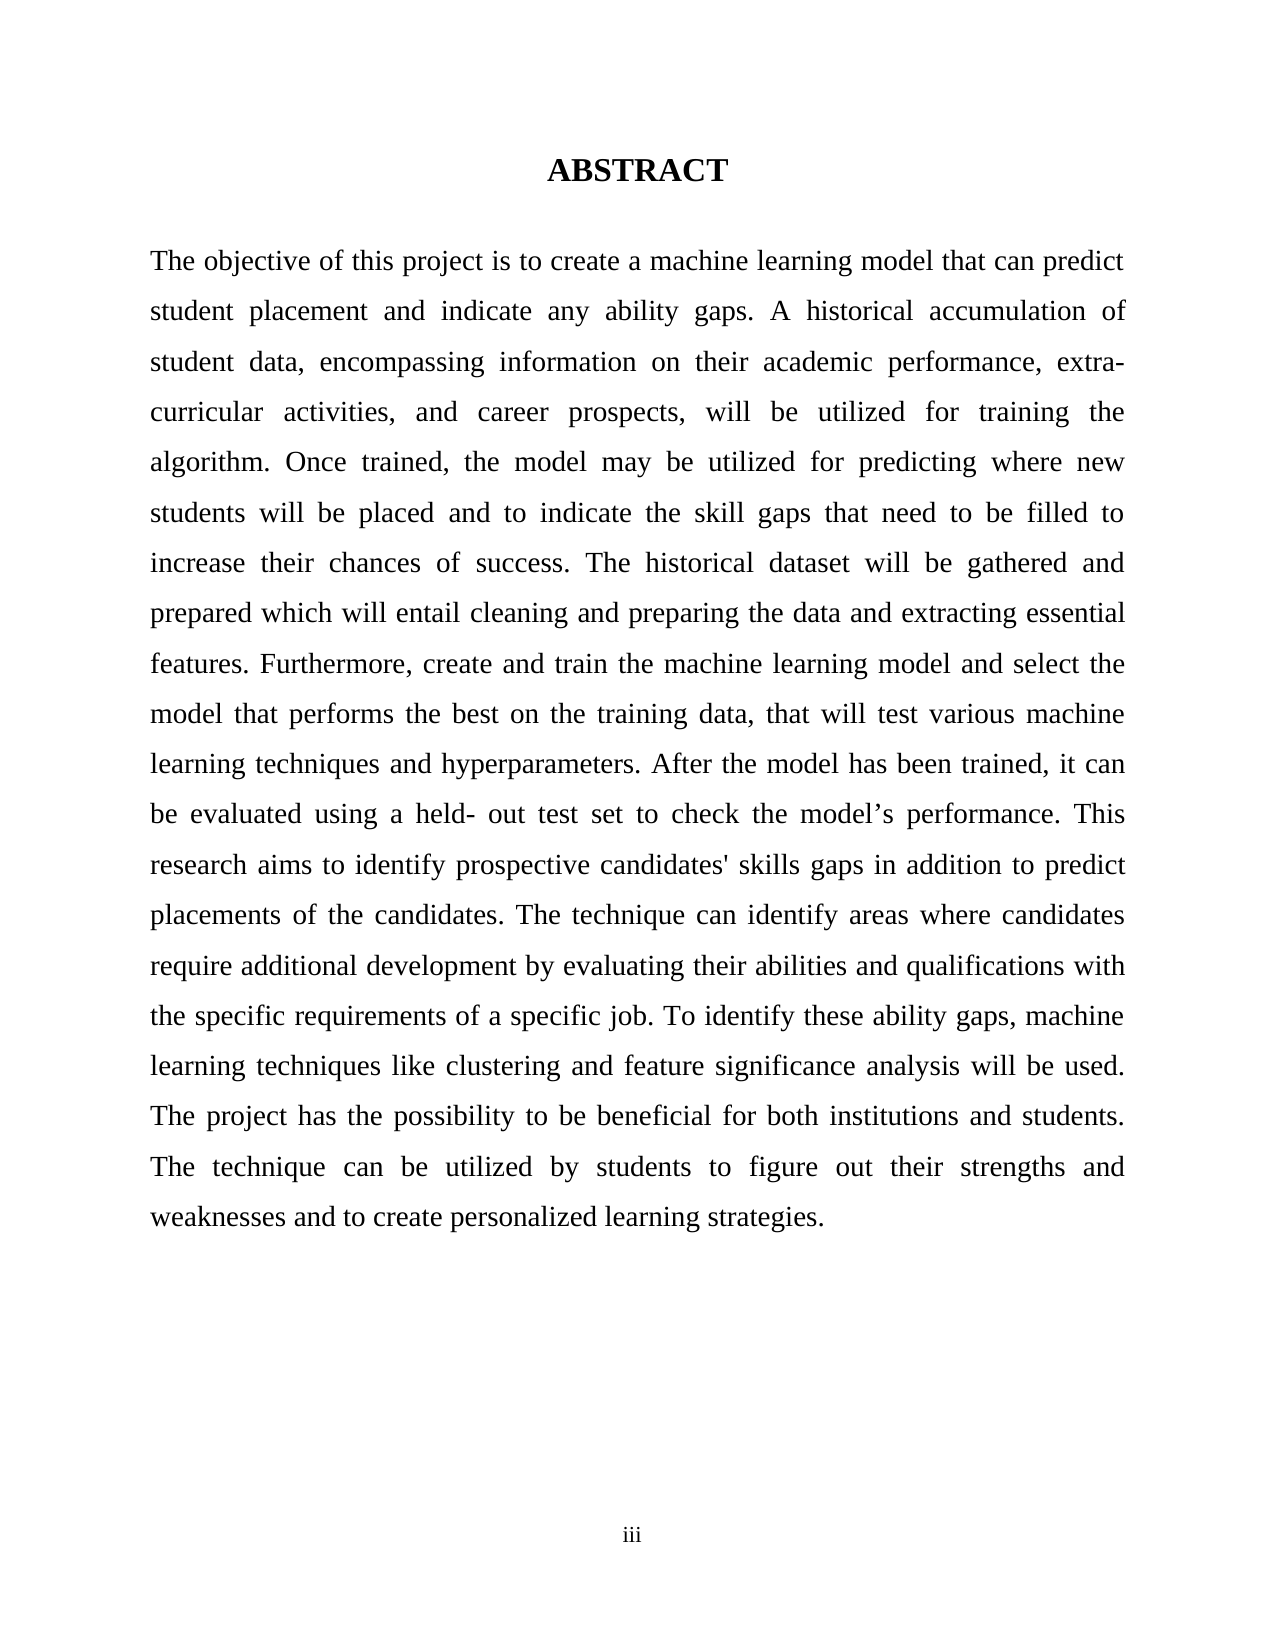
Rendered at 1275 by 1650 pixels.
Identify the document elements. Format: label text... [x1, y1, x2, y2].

subtitle ABSTRACT [129, 150, 1146, 188]
text The objective of this project is to create a machine learning model that can predict student placement and indicate any ability gaps. A historical accumulation of student data, encompassing information on their academic performance, extra-curricular activities, and career prospects, will be utilized for training the algorithm. Once trained, the model may be utilized for predicting where new students will be placed and to indicate the skill gaps that need to be filled to increase their chances of success. The historical dataset will be gathered and prepared which will entail cleaning and preparing the data and extracting essential features. Furthermore, create and train the machine learning model and select the model that performs the best on the training data, that will test various machine learning techniques and hyperparameters. After the model has been trained, it can be evaluated using a held- out test set to check the model’s performance. This research aims to identify prospective candidates' skills gaps in addition to predict placements of the candidates. The technique can identify areas where candidates require additional development by evaluating their abilities and qualifications with the specific requirements of a specific job. To identify these ability gaps, machine learning techniques like clustering and feature significance analysis will be used. The project has the possibility to be beneficial for both institutions and students. The technique can be utilized by students to figure out their strengths and weaknesses and to create personalized learning strategies. [150, 243, 1126, 1233]
